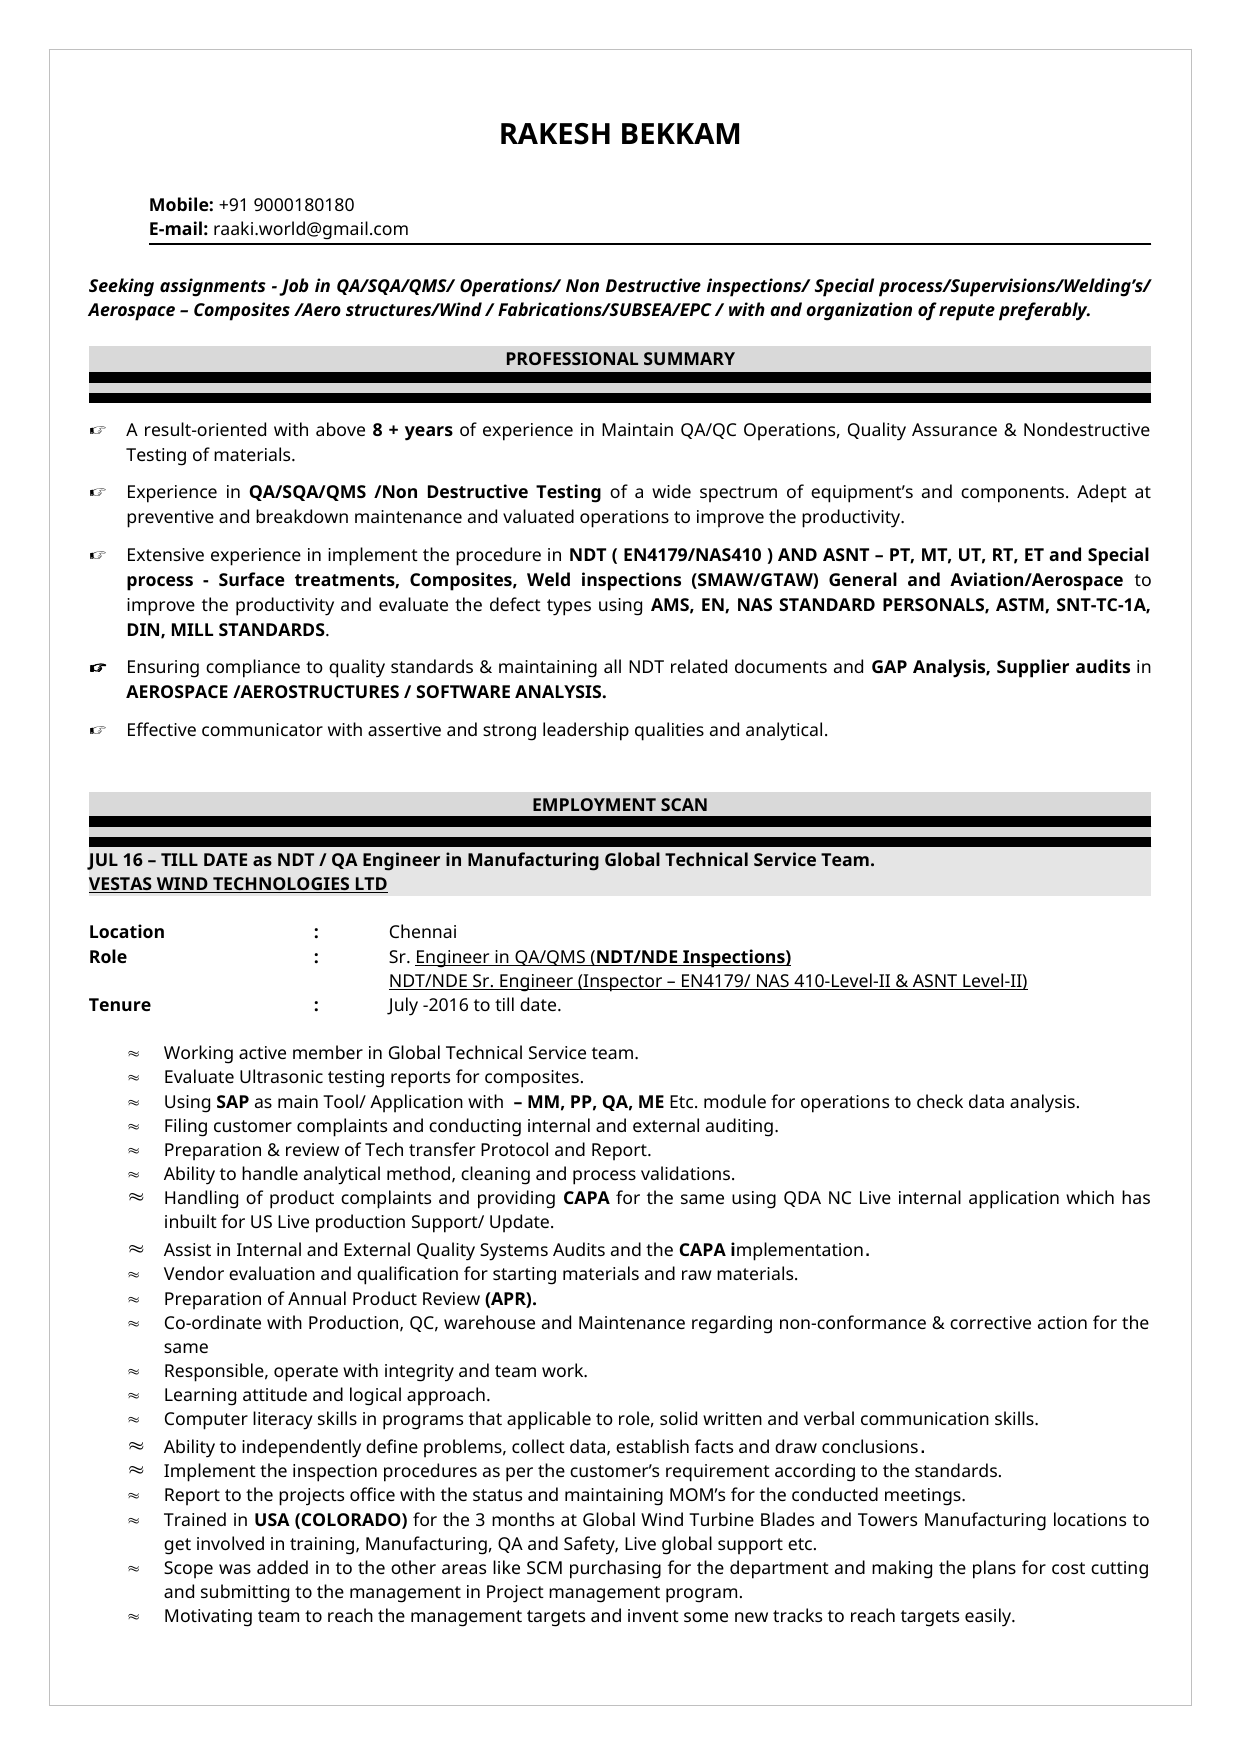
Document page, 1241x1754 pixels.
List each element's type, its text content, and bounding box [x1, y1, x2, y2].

list Ability to handle analytical method, cleaning and process validations. [126, 1162, 1151, 1186]
list Ensuring compliance to quality standards & maintaining all NDT related documents and GAP Analysis, Supplier audits in AEROSPACE /AEROSTRUCTURES / SOFTWARE ANALYSIS. [89, 653, 1151, 703]
list Report to the projects office with the status and maintaining MOM’s for the conducted meetings. [126, 1483, 1151, 1507]
text Tenure : July -2016 to till date. [89, 992, 1151, 1017]
list Extensive experience in implement the procedure in NDT ( EN4179/NAS410 ) AND ASNT – PT, MT, UT, RT, ET and Special process - Surface treatments, Composites, Weld inspections (SMAW/GTAW) General and Aviation/Aerospace to improve the productivity and evaluate the defect types using AMS, EN, NAS STANDARD PERSONALS, ASTM, SNT-TC-1A, DIN, MILL STANDARDS. [89, 541, 1151, 641]
list Learning attitude and logical approach. [126, 1383, 1151, 1407]
list Preparation & review of Tech transfer Protocol and Report. [126, 1137, 1151, 1162]
text PROFESSIONAL SUMMARY [89, 346, 1151, 372]
text JUL 16 – TILL DATE as NDT / QA Engineer in Manufacturing Global Technical Service Team. [89, 847, 1151, 872]
list Effective communicator with assertive and strong leadership qualities and analytical. [89, 716, 1151, 741]
text VESTAS WIND TECHNOLOGIES LTD [89, 872, 1151, 896]
list Scope was added in to the other areas like SCM purchasing for the department and making the plans for cost cutting and submitting to the management in Project management program. [126, 1555, 1151, 1604]
list Motivating team to reach the management targets and invent some new tracks to reach targets easily. [126, 1604, 1151, 1628]
list Preparation of Annual Product Review (APR). [126, 1286, 1151, 1310]
text RAKESH BEKKAM [89, 113, 1151, 153]
list Co-ordinate with Production, QC, warehouse and Maintenance regarding non-conformance & corrective action for the same [126, 1310, 1151, 1358]
list Trained in USA (COLORADO) for the 3 months at Global Wind Turbine Blades and Towers Manufacturing locations to get involved in training, Manufacturing, QA and Safety, Live global support etc. [126, 1507, 1151, 1555]
list Implement the inspection procedures as per the customer’s requirement according to the standards. [126, 1459, 1151, 1483]
text NDT/NDE Sr. Engineer (Inspector – EN4179/ NAS 410-Level-II & ASNT Level-II) [89, 968, 1151, 992]
list Working active member in Global Technical Service team. [126, 1041, 1151, 1065]
text E-mail: raaki.world@gmail.com [149, 216, 1151, 243]
list Ability to independently define problems, collect data, establish facts and draw conclusions. [126, 1431, 1151, 1459]
text Seeking assignments - Job in QA/SQA/QMS/ Operations/ Non Destructive inspections/ Special process/Supervisions/Welding’s/ Aerospace – Composites /Aero structures/Wind / Fabrications/SUBSEA/EPC / with and organization of repute preferably. [89, 273, 1151, 322]
list A result-oriented with above 8 + years of experience in Maintain QA/QC Operations, Quality Assurance & Nondestructive Testing of materials. [89, 416, 1151, 466]
text Role : Sr. Engineer in QA/QMS (NDT/NDE Inspections) [89, 944, 1151, 968]
list Evaluate Ultrasonic testing reports for composites. [126, 1065, 1151, 1089]
list Assist in Internal and External Quality Systems Audits and the CAPA implementation. [126, 1234, 1151, 1262]
text EMPLOYMENT SCAN [89, 792, 1151, 816]
list Responsible, operate with integrity and team work. [126, 1358, 1151, 1383]
text Mobile: +91 9000180180 [149, 192, 1151, 216]
list Filing customer complaints and conducting internal and external auditing. [126, 1113, 1151, 1137]
list Computer literacy skills in programs that applicable to role, solid written and verbal communication skills. [126, 1407, 1151, 1431]
list Handling of product complaints and providing CAPA for the same using QDA NC Live internal application which has inbuilt for US Live production Support/ Update. [126, 1186, 1151, 1234]
list Vendor evaluation and qualification for starting materials and raw materials. [126, 1262, 1151, 1286]
text Location : Chennai [89, 920, 1151, 944]
list Using SAP as main Tool/ Application with – MM, PP, QA, ME Etc. module for operations to check data analysis. [126, 1089, 1151, 1113]
list Experience in QA/SQA/QMS /Non Destructive Testing of a wide spectrum of equipment’s and components. Adept at preventive and breakdown maintenance and valuated operations to improve the productivity. [89, 478, 1151, 528]
